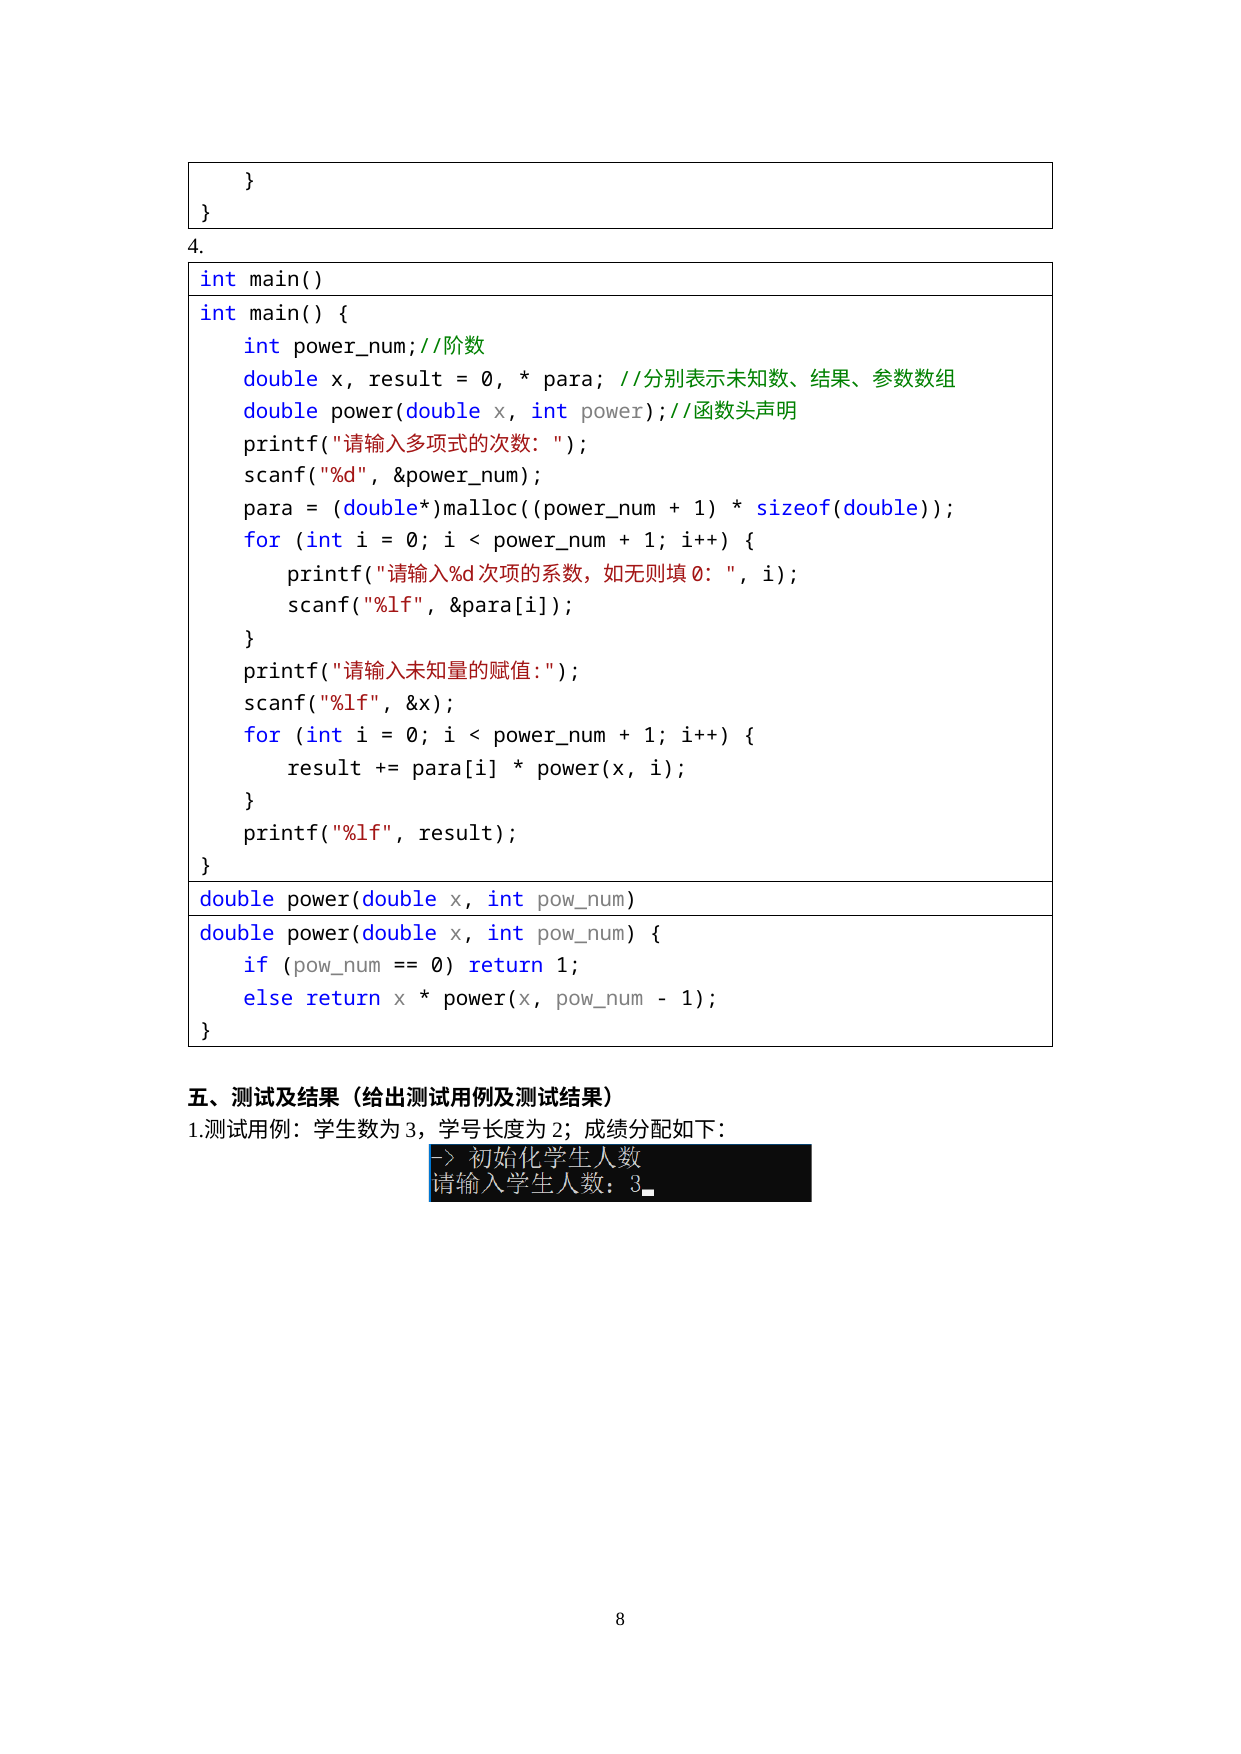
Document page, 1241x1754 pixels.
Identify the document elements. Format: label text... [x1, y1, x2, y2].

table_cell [189, 163, 1052, 228]
table_cell double power(double x, int pow_num) { if (pow_num == 0) return 1; else return x * power(x, pow_num - 1); } [189, 916, 1052, 1046]
text 五、测试及结果（给出测试用例及测试结果） [187, 1079, 1053, 1112]
text 4. [187, 229, 1053, 262]
picture [428, 1144, 812, 1202]
table_cell double power(double x, int pow_num) [189, 882, 1052, 915]
table_cell int main() { int power_num;//阶数 double x, result = 0, * para; //分别表示未知数、结果、参数数组 double power(double x, int power);//函数头声明 printf("请输入多项式的次数："); scanf("%d", &power_num); para = (double*)malloc((power_num + 1) * sizeof(double)); for (int i = 0; i < power_num + 1; i++) { printf("请输入%d次项的系数，如无则填0：", i); scanf("%lf", &para[i]); } printf("请输入未知量的赋值:"); scanf("%lf", &x); for (int i = 0; i < power_num + 1; i++) { result += para[i] * power(x, i); } printf("%lf", result); } [189, 296, 1052, 881]
table_header int main() [189, 263, 1052, 295]
text 1.测试用例：学生数为3，学号长度为2；成绩分配如下： [187, 1112, 1053, 1144]
